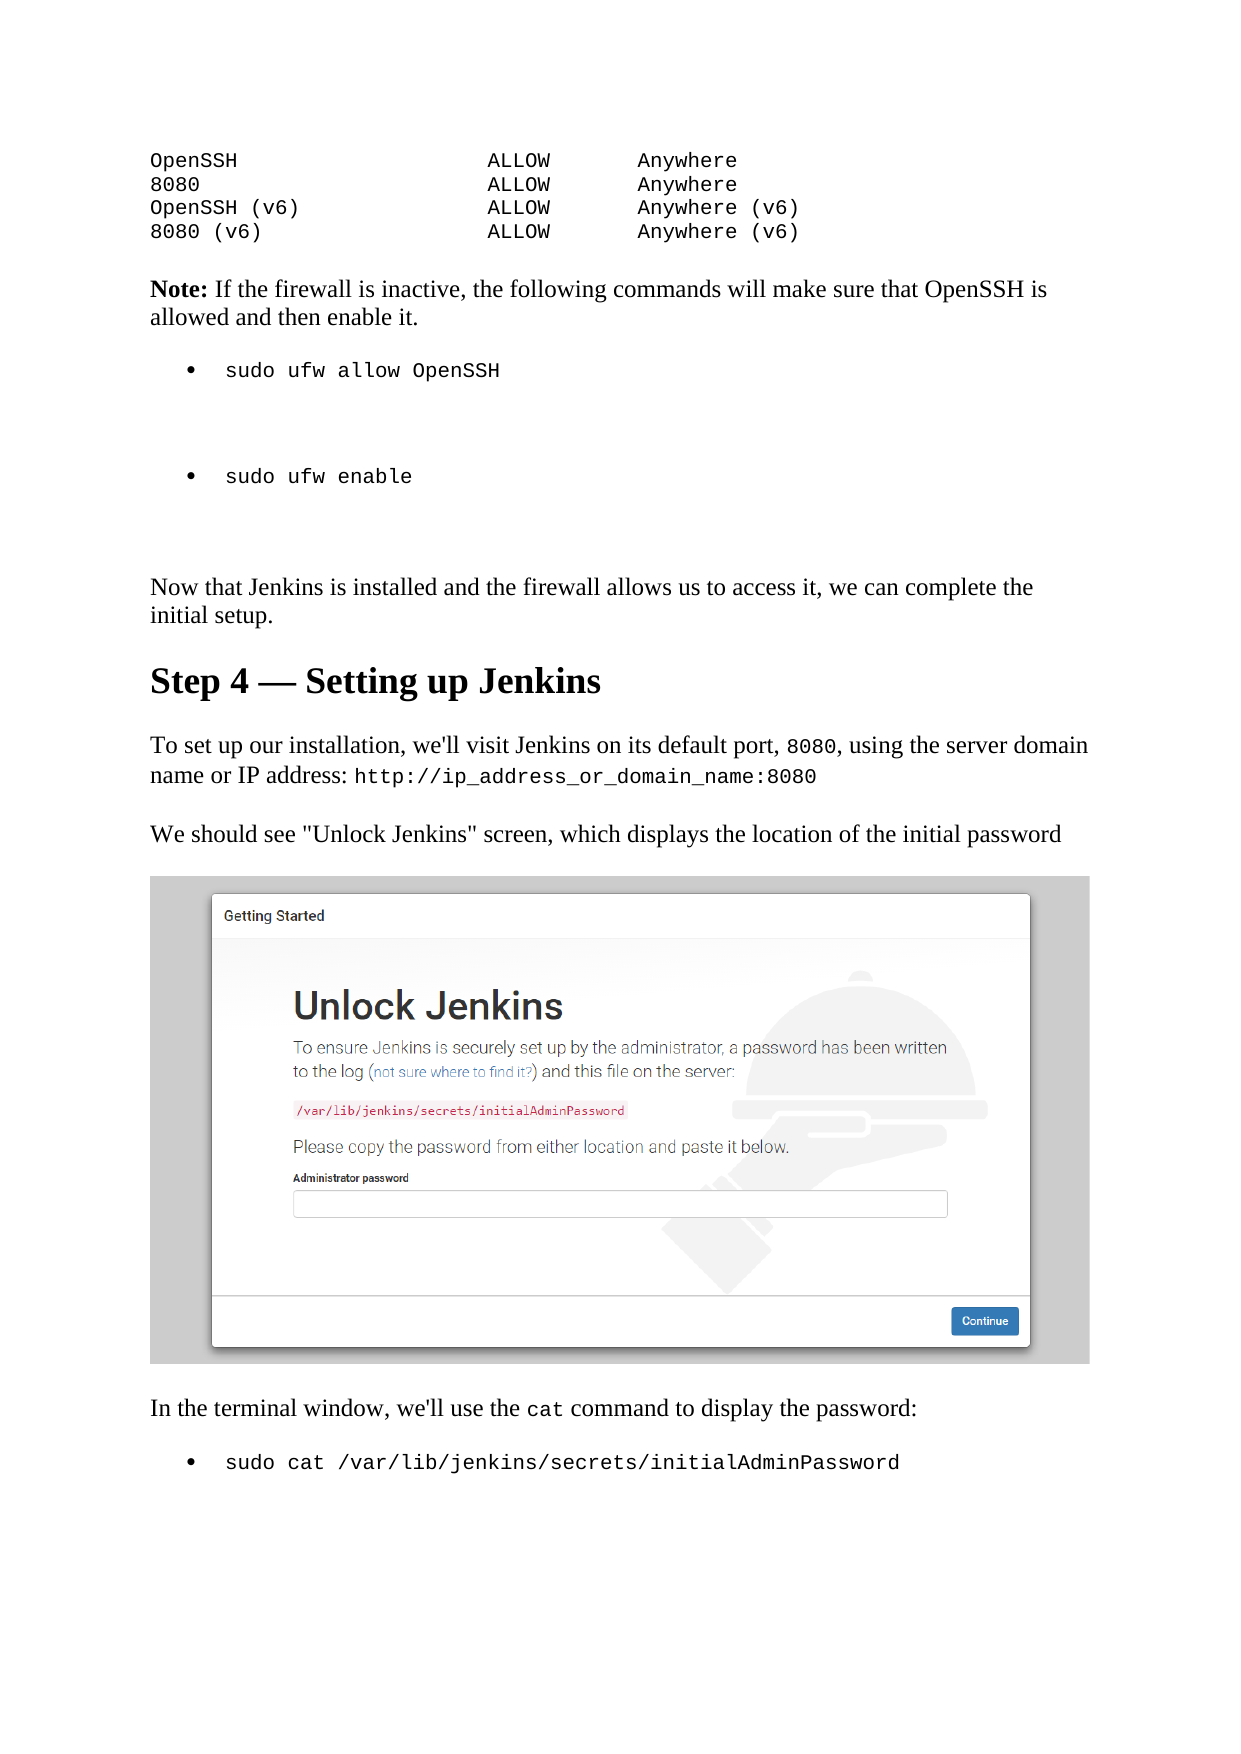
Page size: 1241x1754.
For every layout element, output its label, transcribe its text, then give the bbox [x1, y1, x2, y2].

list sudo cat /var/lib/jenkins/secrets/initialAdminPassword [187, 1452, 1090, 1476]
list sudo ufw enable [187, 466, 1090, 490]
text OpenSSH (v6) ALLOW Anywhere (v6) [150, 197, 1090, 221]
text We should see "Unlock Jenkins" screen, which displays the location of the initial password [150, 819, 1090, 848]
text Step 4 — Setting up Jenkins [150, 658, 1090, 701]
text OpenSSH ALLOW Anywhere [150, 150, 1090, 174]
text Now that Jenkins is installed and the firewall allows us to access it, we can complete the initial setup. [150, 572, 1090, 629]
picture [150, 876, 1090, 1364]
text Note: If the firewall is inactive, the following commands will make sure that OpenSSH is allowed and then enable it. [150, 274, 1090, 331]
list sudo ufw allow OpenSSH [187, 360, 1090, 384]
text 8080 (v6) ALLOW Anywhere (v6) [150, 221, 1090, 244]
text To set up our installation, we'll visit Jenkins on its default port, 8080, using the server domain name or IP address: http://ip_address_or_domain_name:8080 [150, 731, 1090, 790]
text In the terminal window, we'll use the cat command to display the password: [150, 1393, 1090, 1423]
text 8080 ALLOW Anywhere [150, 174, 1090, 197]
